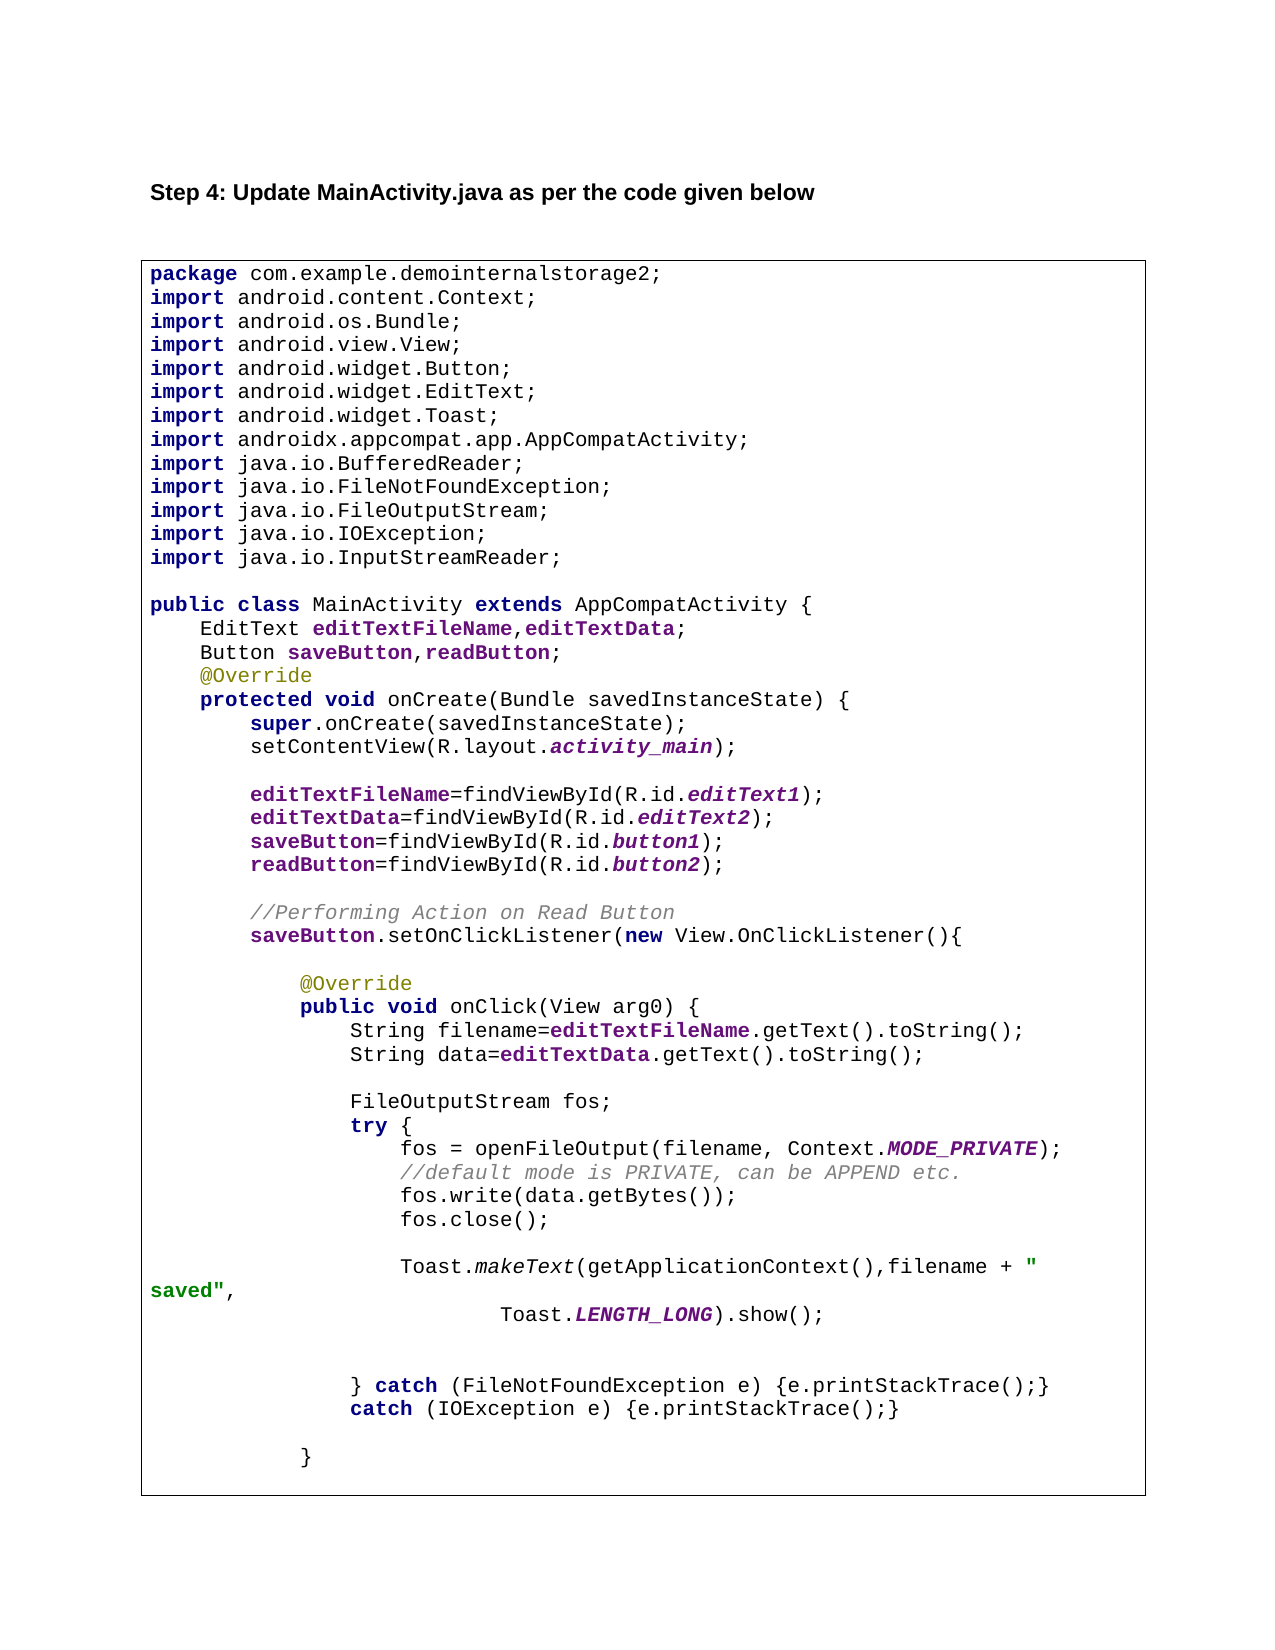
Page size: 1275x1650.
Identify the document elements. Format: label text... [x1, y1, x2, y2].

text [142, 261, 1145, 1495]
text Step 4: Update MainActivity.java as per the code given below [150, 179, 1137, 205]
